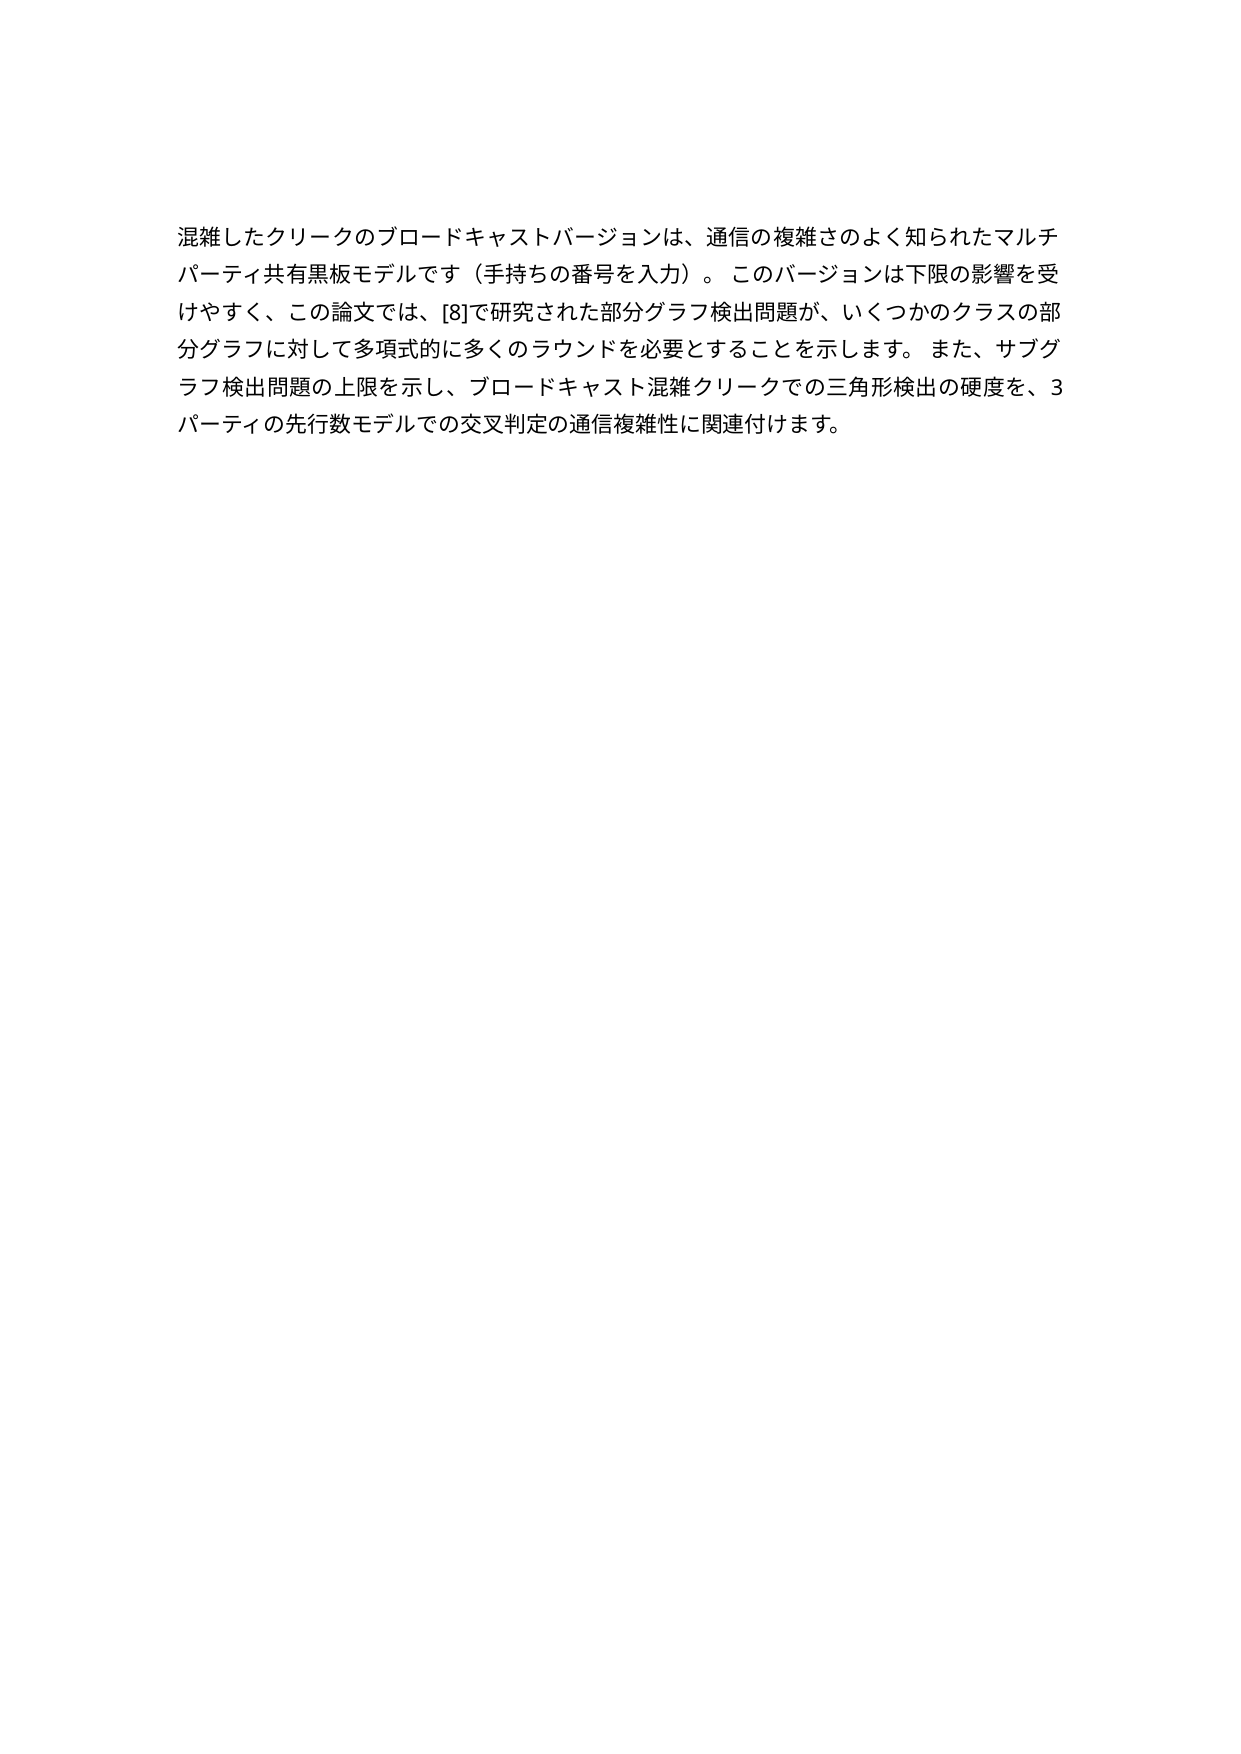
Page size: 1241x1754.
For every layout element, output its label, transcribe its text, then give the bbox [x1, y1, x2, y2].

text 混雑したクリークのブロードキャストバージョンは、通信の複雑さのよく知られたマルチパーティ共有黒板モデルです（手持ちの番号を入力）。 このバージョンは下限の影響を受けやすく、この論文では、[8]で研究された部分グラフ検出問題が、いくつかのクラスの部分グラフに対して多項式的に多くのラウンドを必要とすることを示します。 また、サブグラフ検出問題の上限を示し、ブロードキャスト混雑クリークでの三角形検出の硬度を、3パーティの先行数モデルでの交叉判定の通信複雑性に関連付けます。 [177, 217, 1063, 442]
